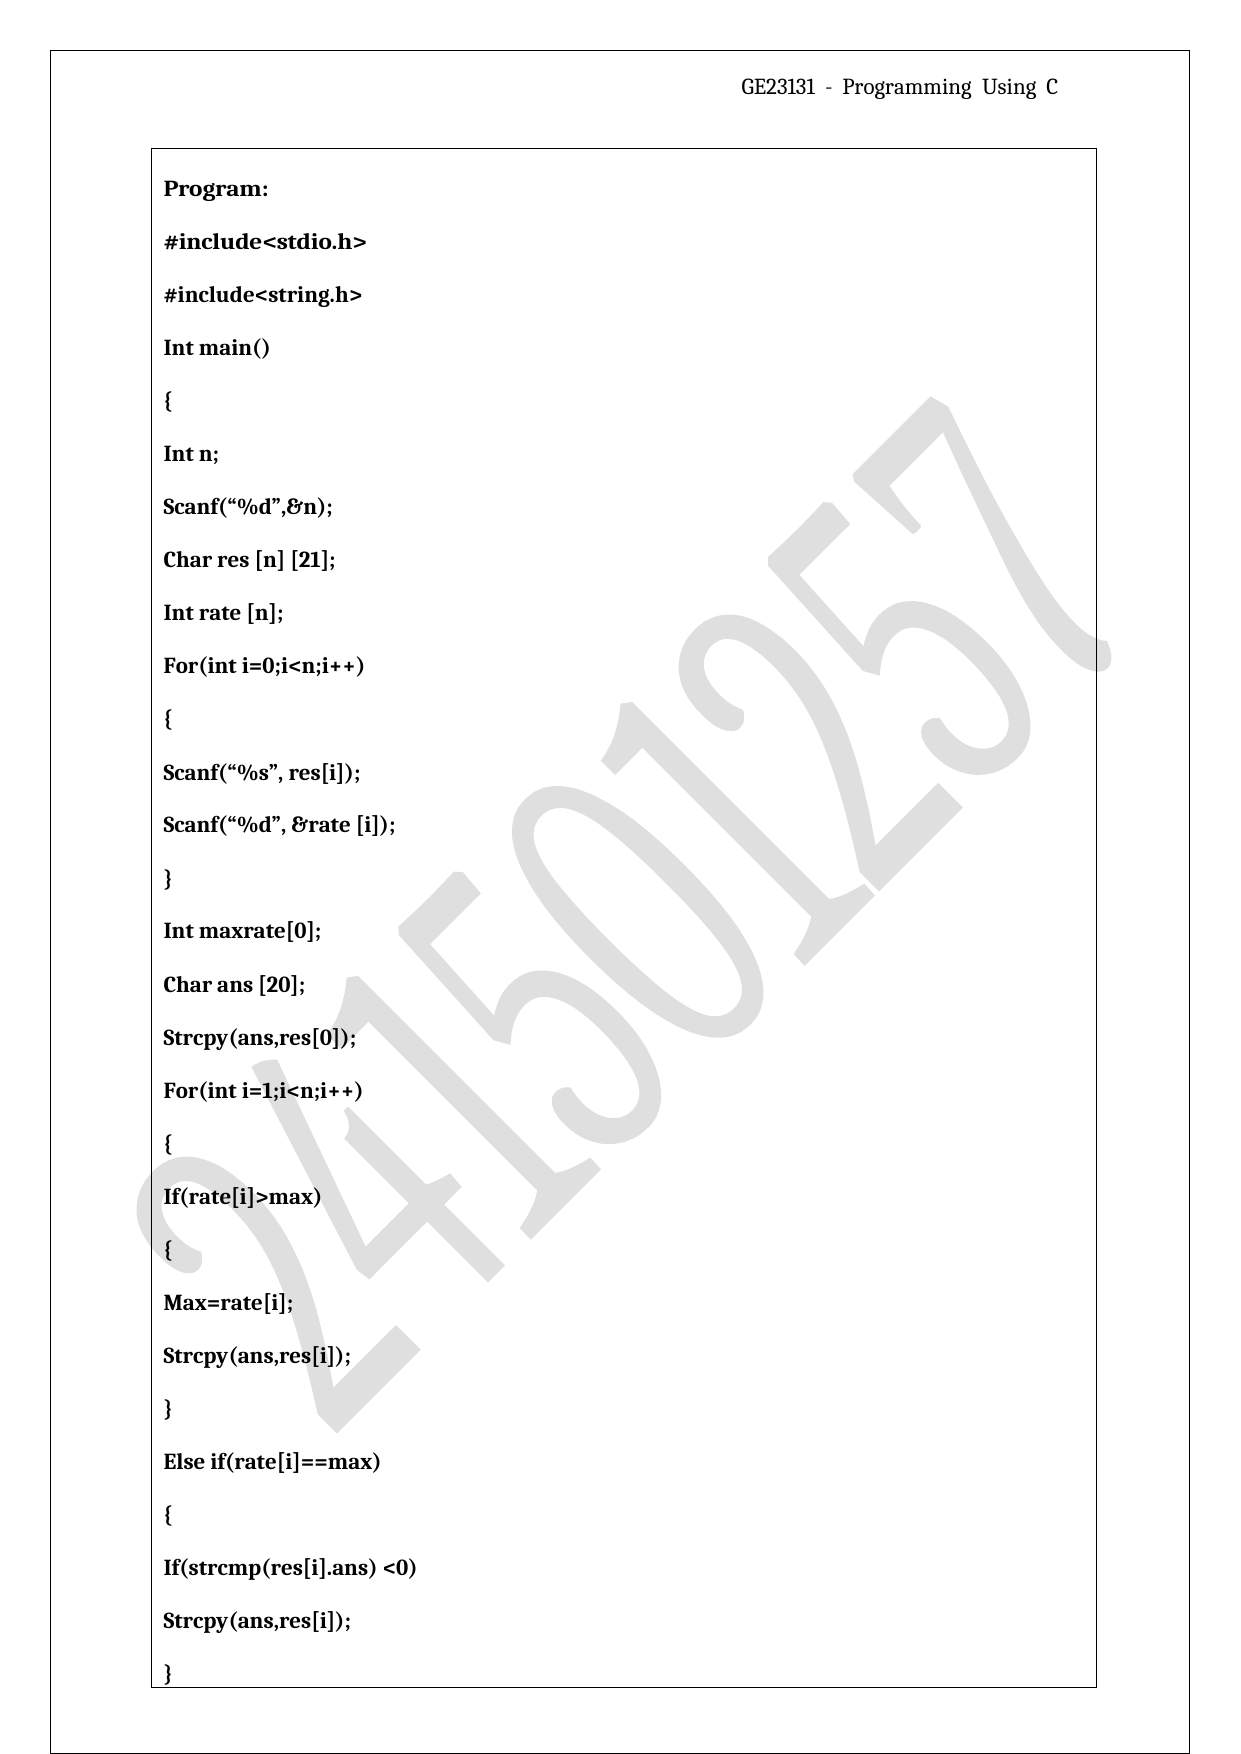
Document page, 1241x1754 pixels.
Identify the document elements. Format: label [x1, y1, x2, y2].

table_header [152, 149, 1096, 1687]
